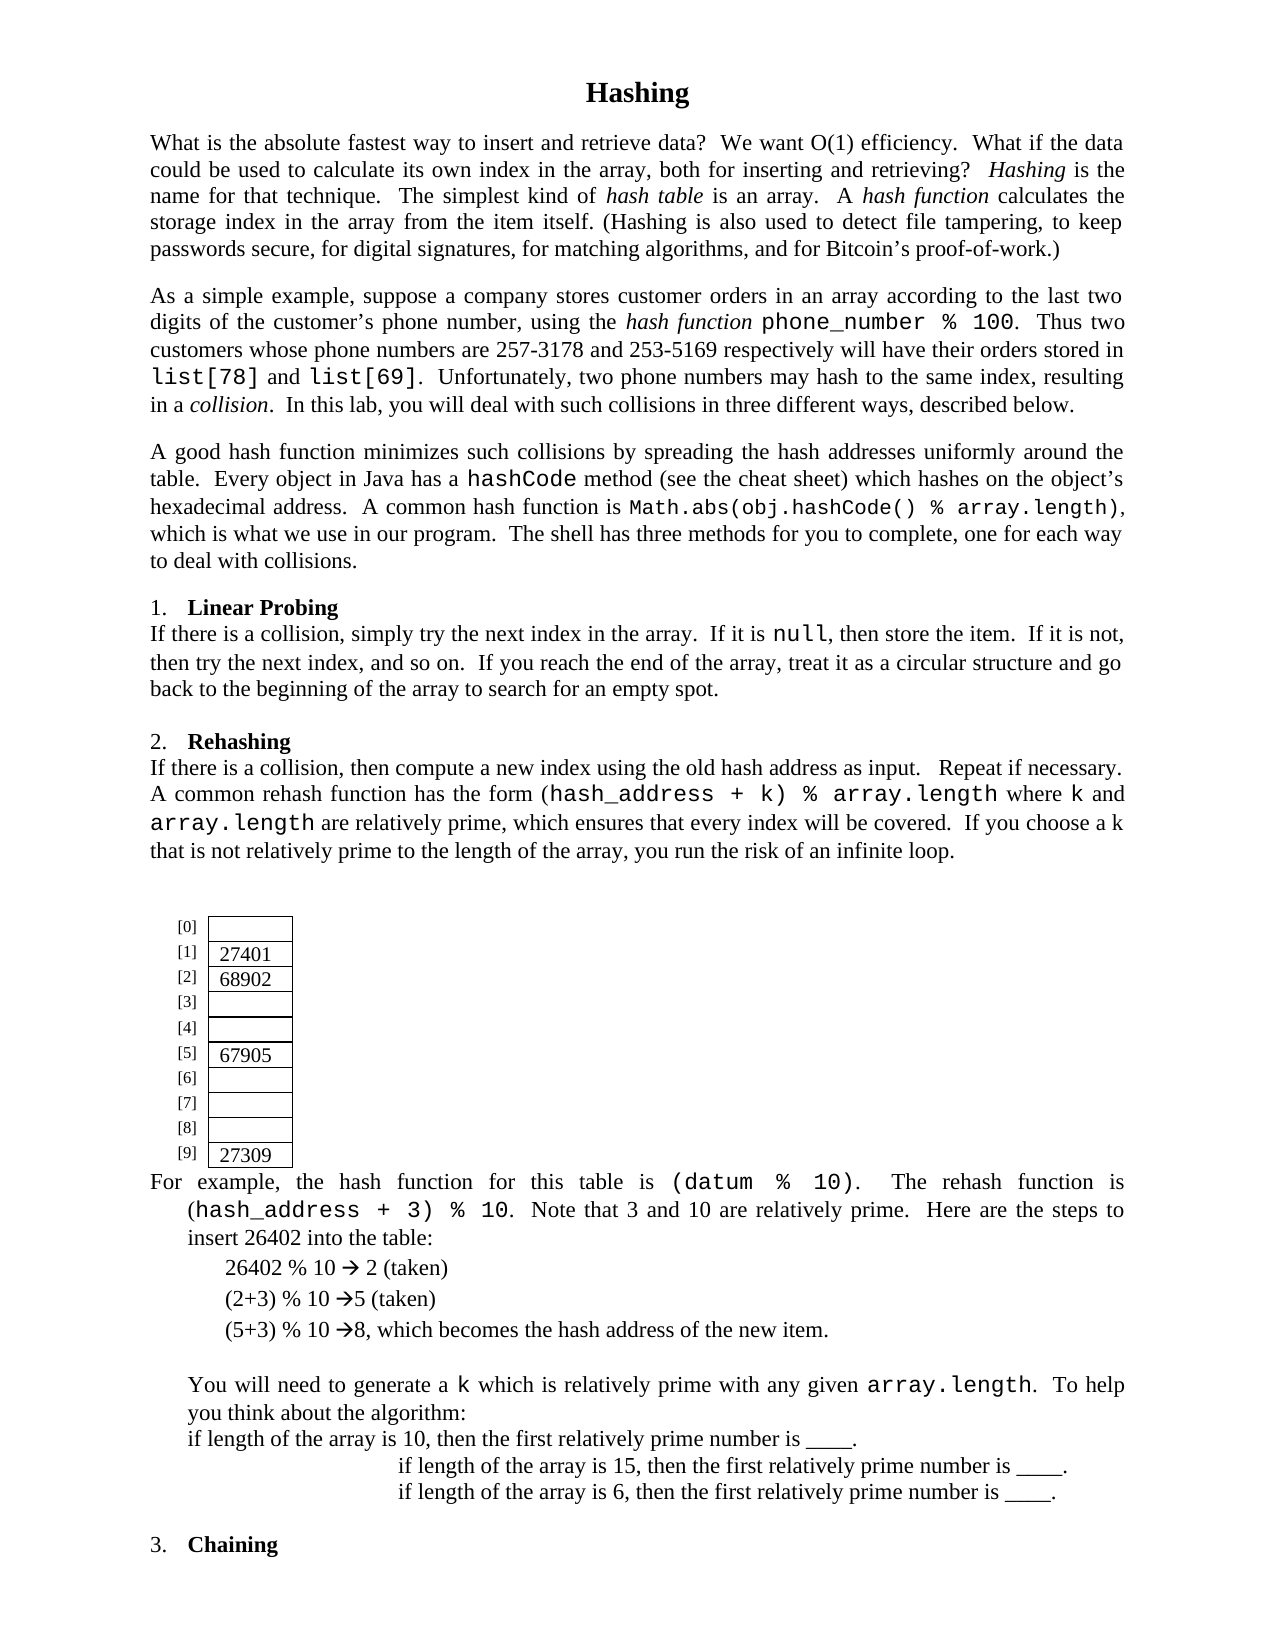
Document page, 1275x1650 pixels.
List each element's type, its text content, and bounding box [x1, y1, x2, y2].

list Chaining [150, 1531, 1125, 1557]
table_cell [6] [150, 1067, 208, 1092]
table_cell [9] [150, 1142, 208, 1167]
text (2+3) % 10 🡪5 (taken) [187, 1282, 1125, 1313]
text You will need to generate a k which is relatively prime with any given array.length. To help you think about the algorithm: [187, 1371, 1125, 1426]
text If there is a collision, then compute a new index using the old hash address as input. Repeat if necessary. A common rehash function has the form (hash_address + k) % array.length where k and array.length are relatively prime, which ensures that every index will be covered. If you choose a k that is not relatively prime to the length of the array, you run the risk of an infinite loop. [150, 754, 1125, 863]
table_cell 27401 [209, 942, 292, 966]
list Rehashing [150, 728, 1125, 754]
table_cell 68902 [209, 967, 292, 991]
list Linear Probing [150, 594, 1125, 620]
table_cell [3] [150, 991, 208, 1016]
text For example, the hash function for this table is (datum % 10). The rehash function is (hash_address + 3) % 10. Note that 3 and 10 are relatively prime. Here are the steps to insert 26402 into the table: [150, 1168, 1125, 1251]
text A good hash function minimizes such collisions by spreading the hash addresses uniformly around the table. Every object in Java has a hashCode method (see the cheat sheet) which hashes on the object’s hexadecimal address. A common hash function is Math.abs(obj.hashCode() % array.length), which is what we use in our program. The shell has three methods for you to complete, one for each way to deal with collisions. [150, 438, 1125, 573]
table_cell 27309 [209, 1143, 292, 1167]
table_header [209, 917, 292, 941]
table_cell [4] [150, 1016, 208, 1041]
table_cell [209, 1093, 292, 1117]
text if length of the array is 15, then the first relatively prime number is ____. [375, 1452, 1125, 1478]
table_cell [209, 992, 292, 1016]
table_cell 67905 [209, 1043, 292, 1067]
table_cell [1] [150, 941, 208, 966]
table_header [0] [150, 916, 208, 941]
text if length of the array is 10, then the first relatively prime number is ____. [150, 1426, 1125, 1452]
table_cell [209, 1018, 292, 1041]
text 26402 % 10 🡪 2 (taken) [187, 1251, 1125, 1282]
text What is the absolute fastest way to insert and retrieve data? We want O(1) efficiency. What if the data could be used to calculate its own index in the array, both for inserting and retrieving? Hashing is the name for that technique. The simplest kind of hash table is an array. A hash function calculates the storage index in the array from the item itself. (Hashing is also used to detect file tampering, to keep passwords secure, for digital signatures, for matching algorithms, and for Bitcoin’s proof-of-work.) [150, 129, 1125, 261]
table_cell [2] [150, 966, 208, 991]
table_cell [209, 1068, 292, 1092]
text Hashing [150, 75, 1125, 108]
table_cell [5] [150, 1041, 208, 1067]
text As a simple example, suppose a company stores customer orders in an array according to the last two digits of the customer’s phone number, using the hash function phone_number % 100. Thus two customers whose phone numbers are 257-3178 and 253-5169 respectively will have their orders stored in list[78] and list[69]. Unfortunately, two phone numbers may hash to the same index, resulting in a collision. In this lab, you will deal with such collisions in three different ways, described below. [150, 282, 1125, 417]
text if length of the array is 6, then the first relatively prime number is ____. [375, 1478, 1125, 1504]
table_cell [209, 1118, 292, 1142]
text (5+3) % 10 🡪8, which becomes the hash address of the new item. [187, 1313, 1125, 1344]
text If there is a collision, simply try the next index in the array. If it is null, then store the item. If it is not, then try the next index, and so on. If you reach the end of the array, treat it as a circular structure and go back to the beginning of the array to search for an empty spot. [150, 620, 1125, 701]
table_cell [8] [150, 1117, 208, 1142]
table_cell [7] [150, 1092, 208, 1117]
